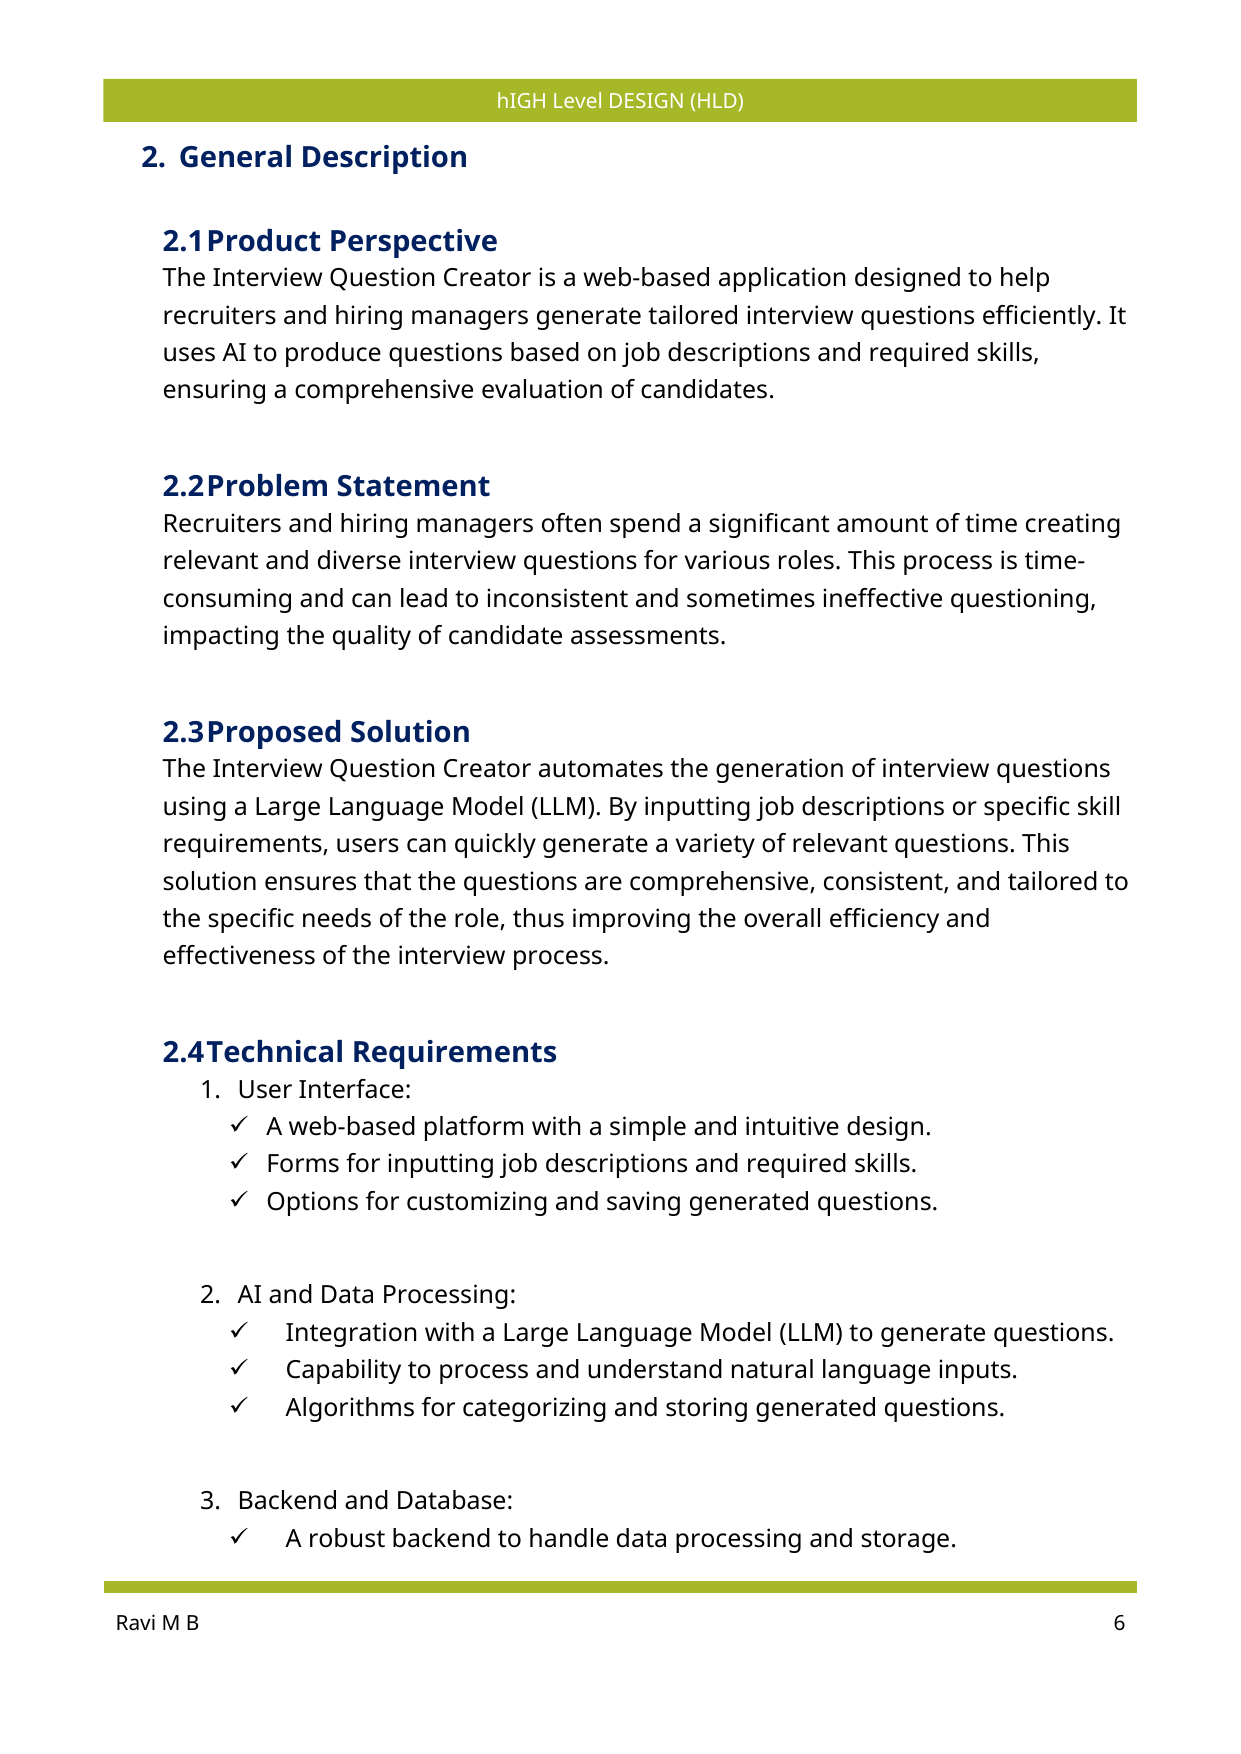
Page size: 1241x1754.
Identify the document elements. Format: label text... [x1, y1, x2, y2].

text The Interview Question Creator is a web-based application designed to help recruiters and hiring managers generate tailored interview questions efficiently. It uses AI to produce questions based on job descriptions and required skills, ensuring a comprehensive evaluation of candidates. [162, 260, 1137, 406]
text The Interview Question Creator automates the generation of interview questions using a Large Language Model (LLM). By inputting job descriptions or specific skill requirements, users can quickly generate a variety of relevant questions. This solution ensures that the questions are comprehensive, consistent, and tailored to the specific needs of the role, thus improving the overall efficiency and effectiveness of the interview process. [162, 751, 1137, 972]
list Options for customizing and saving generated questions. [228, 1183, 1137, 1217]
list User Interface: [200, 1071, 1137, 1105]
subtitle Product Perspective [162, 220, 1137, 260]
list A web-based platform with a simple and intuitive design. [228, 1109, 1137, 1143]
list A robust backend to handle data processing and storage. [228, 1520, 1137, 1554]
list Backend and Database: [200, 1483, 1137, 1517]
subtitle Problem Statement [162, 466, 1137, 505]
list Forms for inputting job descriptions and required skills. [228, 1146, 1137, 1180]
subtitle Technical Requirements [162, 1032, 1137, 1071]
list Capability to process and understand natural language inputs. [228, 1352, 1137, 1386]
text Recruiters and hiring managers often spend a significant amount of time creating relevant and diverse interview questions for various roles. This process is time-consuming and can lead to inconsistent and sometimes ineffective questioning, impacting the quality of candidate assessments. [162, 505, 1137, 652]
subtitle Proposed Solution [162, 711, 1137, 751]
list Algorithms for categorizing and storing generated questions. [228, 1389, 1137, 1423]
subtitle General Description [141, 137, 1137, 176]
list Integration with a Large Language Model (LLM) to generate questions. [228, 1314, 1137, 1348]
list AI and Data Processing: [200, 1277, 1137, 1311]
